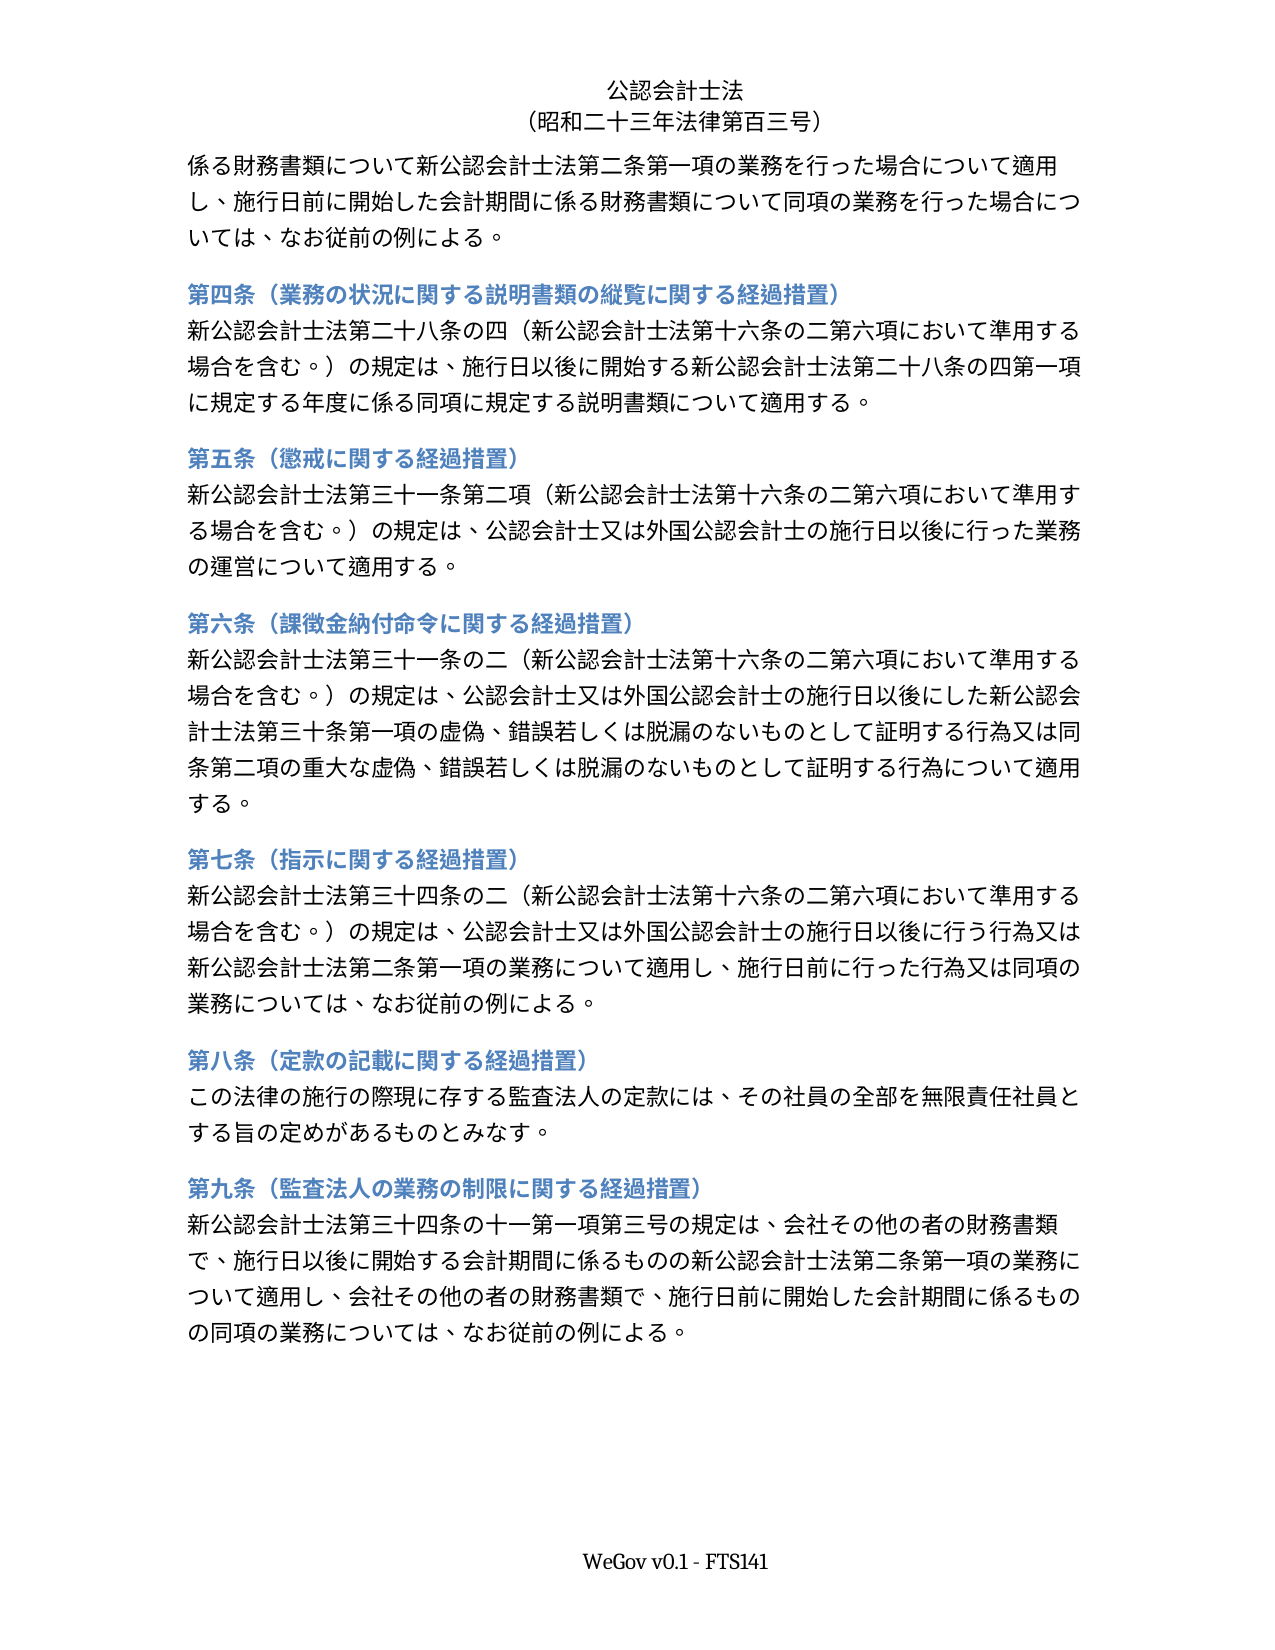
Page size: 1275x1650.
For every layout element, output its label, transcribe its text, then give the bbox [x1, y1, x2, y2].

text 新公認会計士法第三十一条の二（新公認会計士法第十六条の二第六項において準用する場合を含む。）の規定は、公認会計士又は外国公認会計士の施行日以後にした新公認会計士法第三十条第一項の虚偽、錯誤若しくは脱漏のないものとして証明する行為又は同条第二項の重大な虚偽、錯誤若しくは脱漏のないものとして証明する行為について適用する。 [187, 644, 1087, 819]
subtitle 第四条（業務の状況に関する説明書類の縦覧に関する経過措置） [187, 279, 1087, 310]
subtitle 第五条（懲戒に関する経過措置） [187, 443, 1087, 474]
subtitle 第六条（課徴金納付命令に関する経過措置） [187, 608, 1087, 639]
text この法律の施行の際現に存する監査法人の定款には、その社員の全部を無限責任社員とする旨の定めがあるものとみなす。 [187, 1081, 1087, 1148]
subtitle 第八条（定款の記載に関する経過措置） [187, 1045, 1087, 1076]
subtitle 第九条（監査法人の業務の制限に関する経過措置） [187, 1173, 1087, 1205]
text 新公認会計士法第二十八条の四（新公認会計士法第十六条の二第六項において準用する場合を含む。）の規定は、施行日以後に開始する新公認会計士法第二十八条の四第一項に規定する年度に係る同項に規定する説明書類について適用する。 [187, 314, 1087, 418]
text 新公認会計士法第三十四条の二（新公認会計士法第十六条の二第六項において準用する場合を含む。）の規定は、公認会計士又は外国公認会計士の施行日以後に行う行為又は新公認会計士法第二条第一項の業務について適用し、施行日前に行った行為又は同項の業務については、なお従前の例による。 [187, 880, 1087, 1019]
subtitle 第七条（指示に関する経過措置） [187, 844, 1087, 876]
text 新公認会計士法第三十四条の十一第一項第三号の規定は、会社その他の者の財務書類で、施行日以後に開始する会計期間に係るものの新公認会計士法第二条第一項の業務について適用し、会社その他の者の財務書類で、施行日前に開始した会計期間に係るものの同項の業務については、なお従前の例による。 [187, 1209, 1087, 1348]
text 新公認会計士法第三十一条第二項（新公認会計士法第十六条の二第六項において準用する場合を含む。）の規定は、公認会計士又は外国公認会計士の施行日以後に行った業務の運営について適用する。 [187, 479, 1087, 582]
